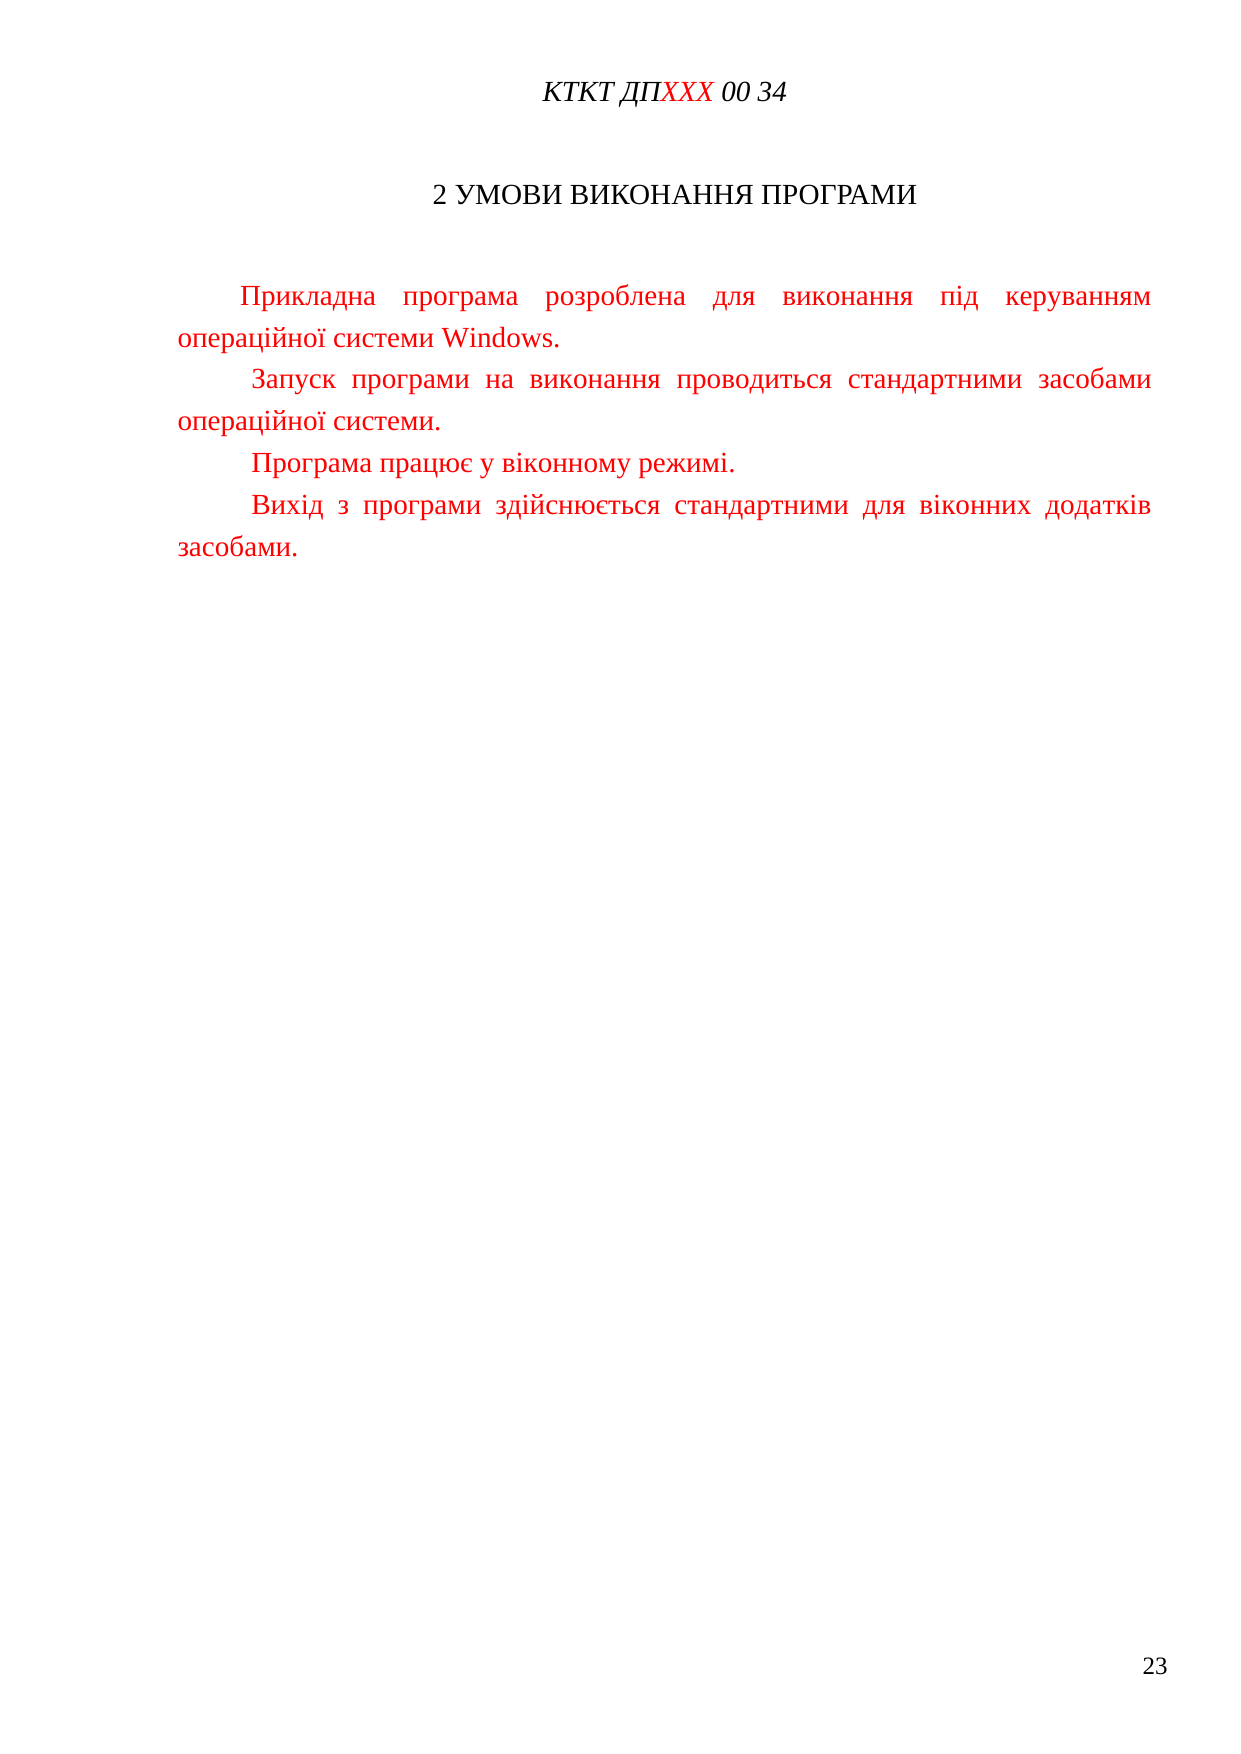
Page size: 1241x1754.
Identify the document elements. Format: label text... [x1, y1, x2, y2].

text Програма працює у віконному режимі. [177, 445, 1152, 479]
text Вихід з програми здійснюється стандартними для віконних додатків засобами. [177, 487, 1152, 563]
text Запуск програми на виконання проводиться стандартними засобами операційної системи. [177, 362, 1152, 437]
text Прикладна програма розроблена для виконання під керуванням операційної системи Windows. [177, 278, 1152, 353]
subtitle 2 УМОВИ ВИКОНАННЯ ПРОГРАМИ [240, 177, 1110, 211]
